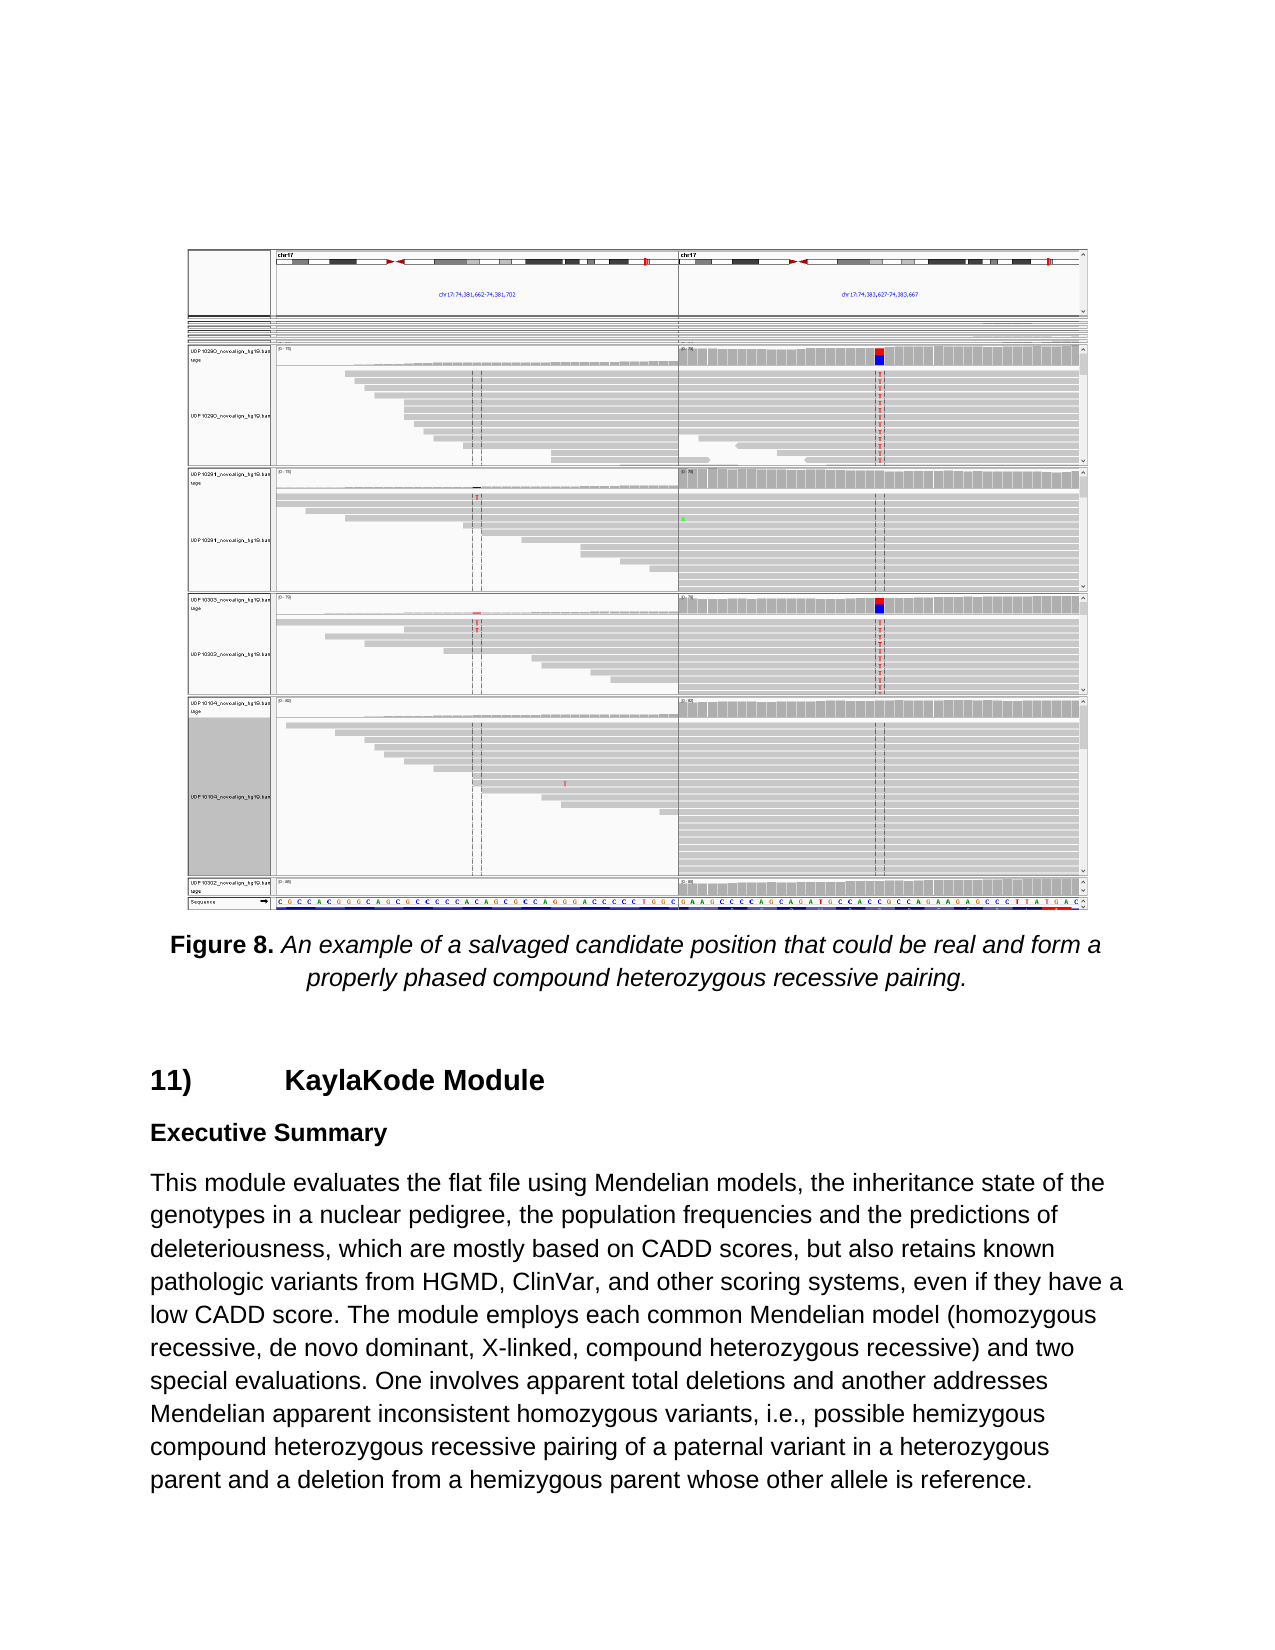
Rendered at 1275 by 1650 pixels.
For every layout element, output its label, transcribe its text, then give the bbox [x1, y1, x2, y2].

text This module evaluates the flat file using Mendelian models, the inheritance state of the genotypes in a nuclear pedigree, the population frequencies and the predictions of deleteriousness, which are mostly based on CADD scores, but also retains known pathologic variants from HGMD, ClinVar, and other scoring systems, even if they have a low CADD score. The module employs each common Mendelian model (homozygous recessive, de novo dominant, X-linked, compound heterozygous recessive) and two special evaluations. One involves apparent total deletions and another addresses Mendelian apparent inconsistent homozygous variants, i.e., possible hemizygous compound heterozygous recessive pairing of a paternal variant in a heterozygous parent and a deletion from a hemizygous parent whose other allele is reference. [150, 1167, 1125, 1493]
list KaylaKode Module [150, 1063, 1125, 1096]
text Executive Summary [150, 1118, 1125, 1147]
text Figure 8. An example of a salvaged candidate position that could be real and form a properly phased compound heterozygous recessive pairing. [150, 930, 1125, 992]
picture [187, 249, 1088, 910]
